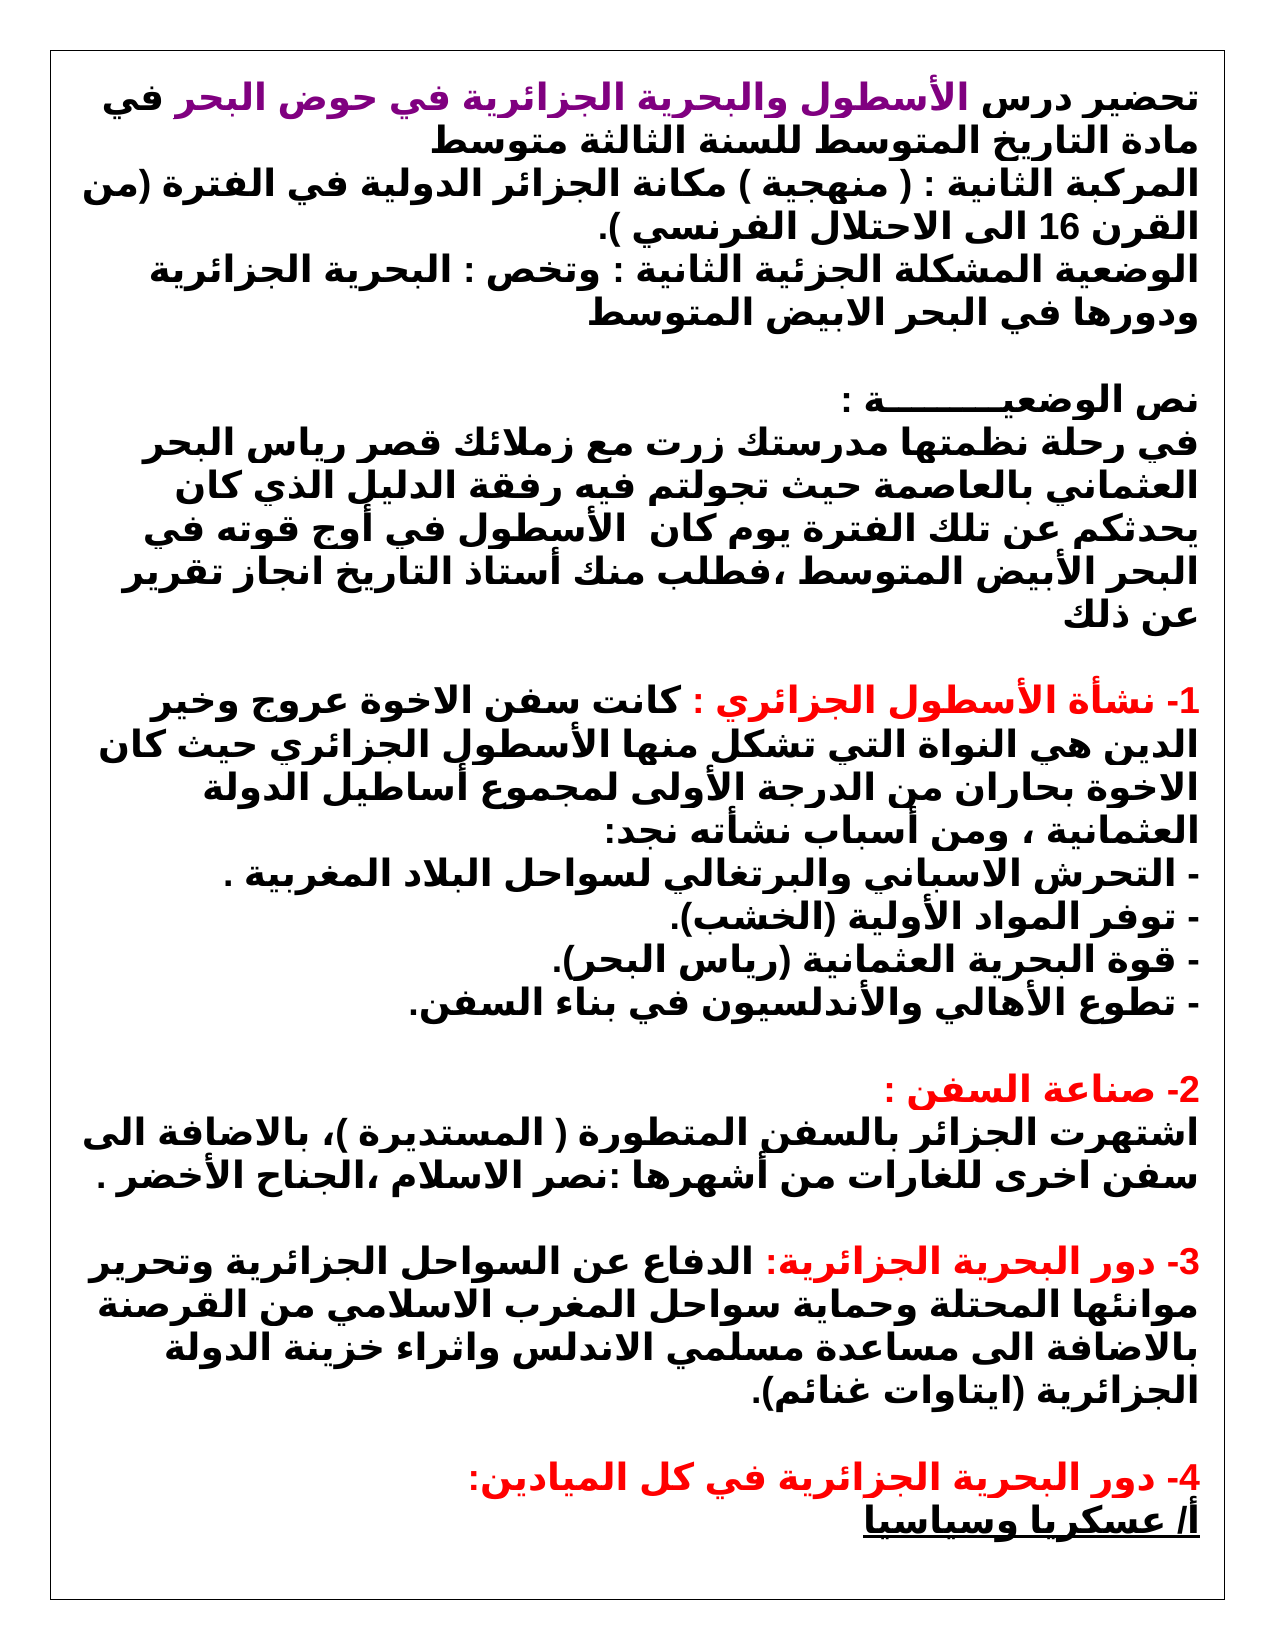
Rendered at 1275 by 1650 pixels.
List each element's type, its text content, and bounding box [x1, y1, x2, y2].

text تحضير درس الأسطول والبحرية الجزائرية في حوض البحر في مادة التاريخ المتوسط للسنة الثالثة متوسط المركبة الثانية : ( منهجية ) مكانة الجزائر الدولية في الفترة (من القرن 16 الى الاحتلال الفرنسي ). الوضعية المشكلة الجزئية الثانية : وتخص : البحرية الجزائرية ودورها في البحر الابيض المتوسط نص الوضعيـــــــــة : في رحلة نظمتها مدرستك زرت مع زملائك قصر رياس البحر العثماني بالعاصمة حيث تجولتم فيه رفقة الدليل الذي كان يحدثكم عن تلك الفترة يوم كان الأسطول في أوج قوته في البحر الأبيض المتوسط ،فطلب منك أستاذ التاريخ انجاز تقرير عن ذلك 1- نشأة الأسطول الجزائري : كانت سفن الاخوة عروج وخير الدين هي النواة التي تشكل منها الأسطول الجزائري حيث كان الاخوة بحاران من الدرجة الأولى لمجموع أساطيل الدولة العثمانية ، ومن أسباب نشأته نجد: - التحرش الاسباني والبرتغالي لسواحل البلاد المغربية . - توفر المواد الأولية (الخشب). - قوة البحرية العثمانية (رياس البحر). - تطوع الأهالي والأندلسيون في بناء السفن. 2- صناعة السفن : اشتهرت الجزائر بالسفن المتطورة ( المستديرة )، بالاضافة الى سفن اخرى للغارات من أشهرها :نصر الاسلام ،الجناح الأخضر . 3- دور البحرية الجزائرية: الدفاع عن السواحل الجزائرية وتحرير موانئها المحتلة وحماية سواحل المغرب الاسلامي من القرصنة بالاضافة الى مساعدة مسلمي الاندلس واثراء خزينة الدولة الجزائرية (ايتاوات غنائم). 4- دور البحرية الجزائرية في كل الميادين: أ/ عسكريا وسياسيا [75, 75, 1200, 1541]
